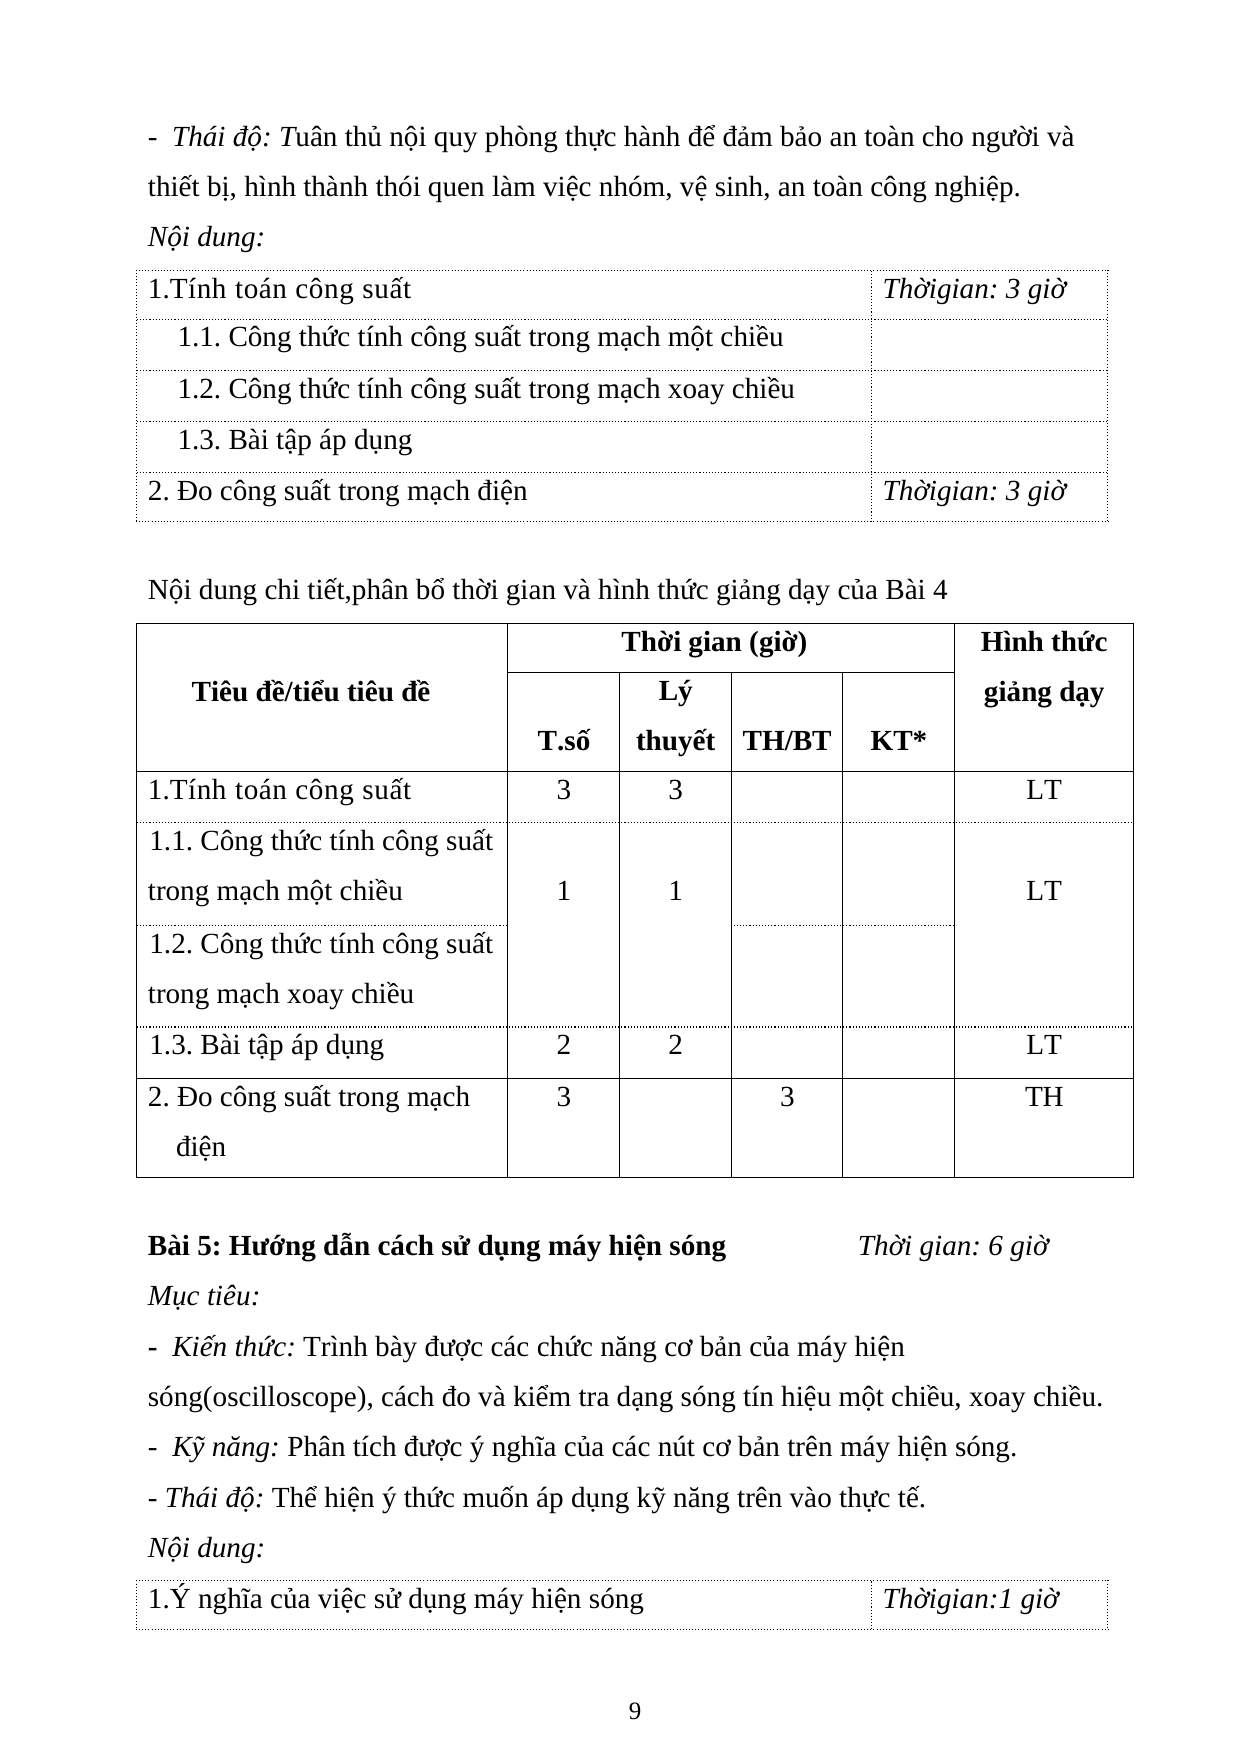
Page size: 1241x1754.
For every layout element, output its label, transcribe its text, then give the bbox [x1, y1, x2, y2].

table_cell LT [955, 1026, 1133, 1078]
table_cell 2 [620, 1026, 731, 1078]
text - Kỹ năng: Phân tích được ý nghĩa của các nút cơ bản trên máy hiện sóng. [148, 1429, 1122, 1463]
table_cell TH/BT [732, 673, 842, 771]
table_cell 1.Tính toán công suất [137, 772, 507, 822]
table_cell [732, 772, 842, 822]
table_cell 1 [620, 822, 731, 1026]
table_cell [732, 925, 842, 1026]
table_cell 1.3. Bài tập áp dụng [137, 1026, 507, 1078]
text Nội dung: [148, 219, 1122, 253]
table_header Thờigian: 3 giờ [871, 270, 1107, 318]
table_cell 1.2. Công thức tính công suất trong mạch xoay chiều [136, 370, 871, 421]
table_cell KT* [843, 673, 954, 771]
text - Thái độ: Tuân thủ nội quy phòng thực hành để đảm bảo an toàn cho người và thiết bị, hình thành thói quen làm việc nhóm, vệ sinh, an toàn công nghiệp. [148, 119, 1122, 203]
table_header Hình thức giảng dạy [955, 624, 1133, 771]
text Mục tiêu: [148, 1278, 1122, 1312]
table_cell 1.1. Công thức tính công suất trong mạch một chiều [137, 822, 507, 925]
table_cell [732, 1026, 842, 1078]
table_header Tiêu đề/tiểu tiêu đề [137, 624, 507, 771]
text Nội dung chi tiết,phân bổ thời gian và hình thức giảng dạy của Bài 4 [148, 572, 1122, 606]
table_cell T.số [508, 673, 619, 771]
table_cell [843, 772, 954, 822]
table_header Thời gian (giờ) [508, 624, 954, 672]
text Nội dung: [148, 1530, 1122, 1564]
table_cell 1.1. Công thức tính công suất trong mạch một chiều [136, 319, 871, 370]
table_header Thờigian:1 giờ [871, 1580, 1107, 1629]
table_cell [620, 1079, 731, 1177]
table_cell 1.2. Công thức tính công suất trong mạch xoay chiều [137, 925, 507, 1026]
table_cell 3 [508, 1079, 619, 1177]
table_cell 3 [620, 772, 731, 822]
table_cell TH [955, 1079, 1133, 1177]
table_cell 2. Đo công suất trong mạch điện [136, 472, 871, 521]
table_cell 2 [508, 1026, 619, 1078]
table_cell [843, 1079, 954, 1177]
table_cell [871, 370, 1107, 421]
table_header 1.Ý nghĩa của việc sử dụng máy hiện sóng [136, 1580, 871, 1629]
table_cell LT [955, 772, 1133, 822]
table_header 1.Tính toán công suất [136, 270, 871, 318]
table_cell 1.3. Bài tập áp dụng [136, 421, 871, 472]
table_cell 2. Đo công suất trong mạch điện [137, 1079, 507, 1177]
table_cell 3 [732, 1079, 842, 1177]
table_cell [843, 822, 954, 925]
text Bài 5: Hướng dẫn cách sử dụng máy hiện sóng Thời gian: 6 giờ [148, 1228, 1122, 1262]
table_cell LT [955, 822, 1133, 1026]
table_cell [843, 1026, 954, 1078]
text - Thái độ: Thể hiện ý thức muốn áp dụng kỹ năng trên vào thực tế. [148, 1480, 1122, 1513]
text - Kiến thức: Trình bày được các chức năng cơ bản của máy hiện sóng(oscilloscope), cách đo và kiểm tra dạng sóng tín hiệu một chiều, xoay chiều. [148, 1329, 1122, 1413]
table_cell Thờigian: 3 giờ [871, 472, 1107, 521]
table_cell 1 [508, 822, 619, 1026]
table_cell [732, 822, 842, 925]
table_cell Lý thuyết [620, 673, 731, 771]
table_cell 3 [508, 772, 619, 822]
table_cell [871, 421, 1107, 472]
table_cell [843, 925, 954, 1026]
table_cell [871, 319, 1107, 370]
